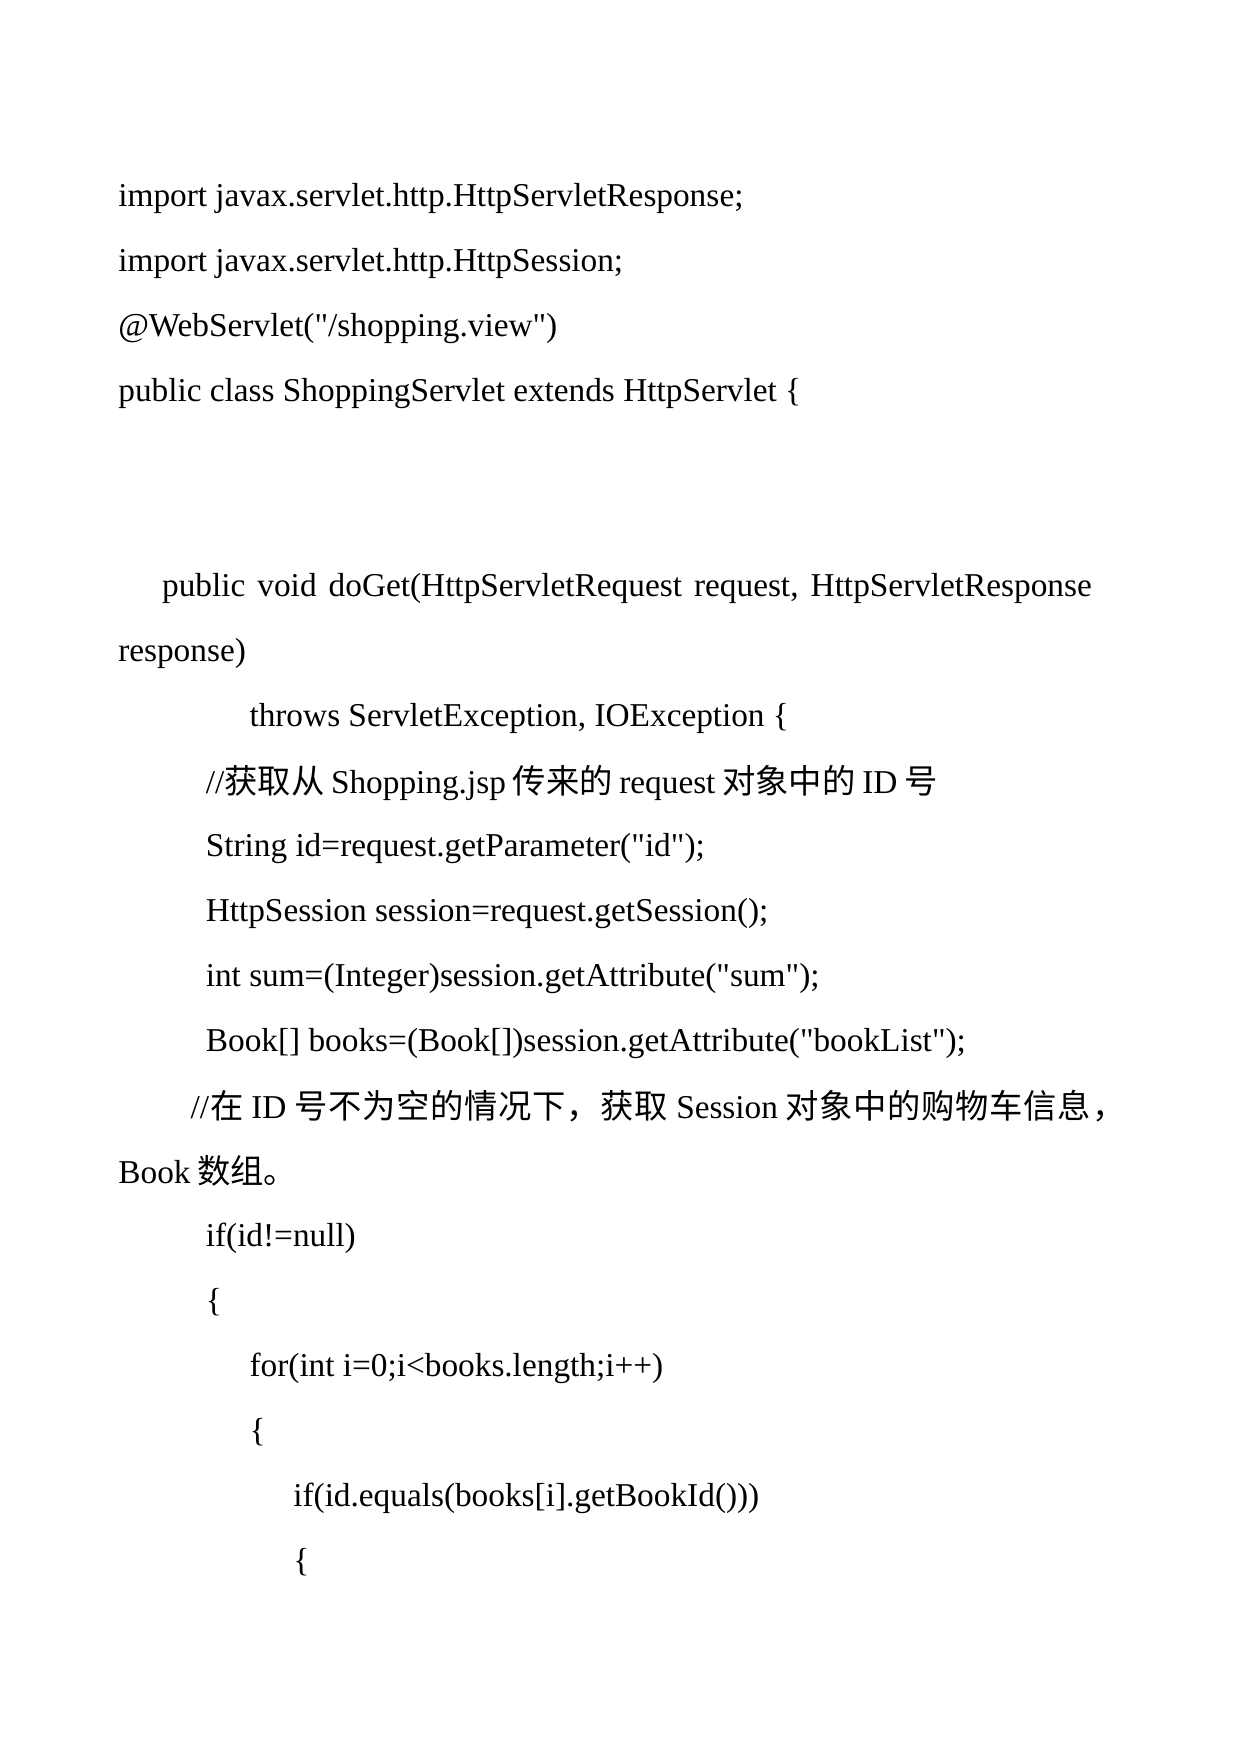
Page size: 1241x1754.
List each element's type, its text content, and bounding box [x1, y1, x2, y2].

list if(id!=null) [118, 1202, 1093, 1267]
list { [118, 1527, 1093, 1592]
list public class ShoppingServlet extends HttpServlet { [118, 357, 1093, 422]
list String id=request.getParameter("id"); [118, 812, 1093, 877]
list public void doGet(HttpServletRequest request, HttpServletResponse response) [118, 552, 1093, 682]
list HttpSession session=request.getSession(); [118, 877, 1093, 942]
list @WebServlet("/shopping.view") [118, 292, 1093, 357]
list { [118, 1397, 1093, 1462]
list for(int i=0;i<books.length;i++) [118, 1332, 1093, 1397]
list //获取从Shopping.jsp传来的request对象中的ID号 [118, 747, 1093, 812]
list import javax.servlet.http.HttpServletResponse; [118, 162, 1093, 227]
list int sum=(Integer)session.getAttribute("sum"); [118, 942, 1093, 1007]
list //在ID号不为空的情况下，获取Session对象中的购物车信息，Book数组。 [118, 1072, 1093, 1202]
list Book[] books=(Book[])session.getAttribute("bookList"); [118, 1007, 1093, 1072]
list import javax.servlet.http.HttpSession; [118, 227, 1093, 292]
list throws ServletException, IOException { [118, 682, 1093, 747]
list if(id.equals(books[i].getBookId())) [118, 1462, 1093, 1527]
list { [118, 1267, 1093, 1332]
